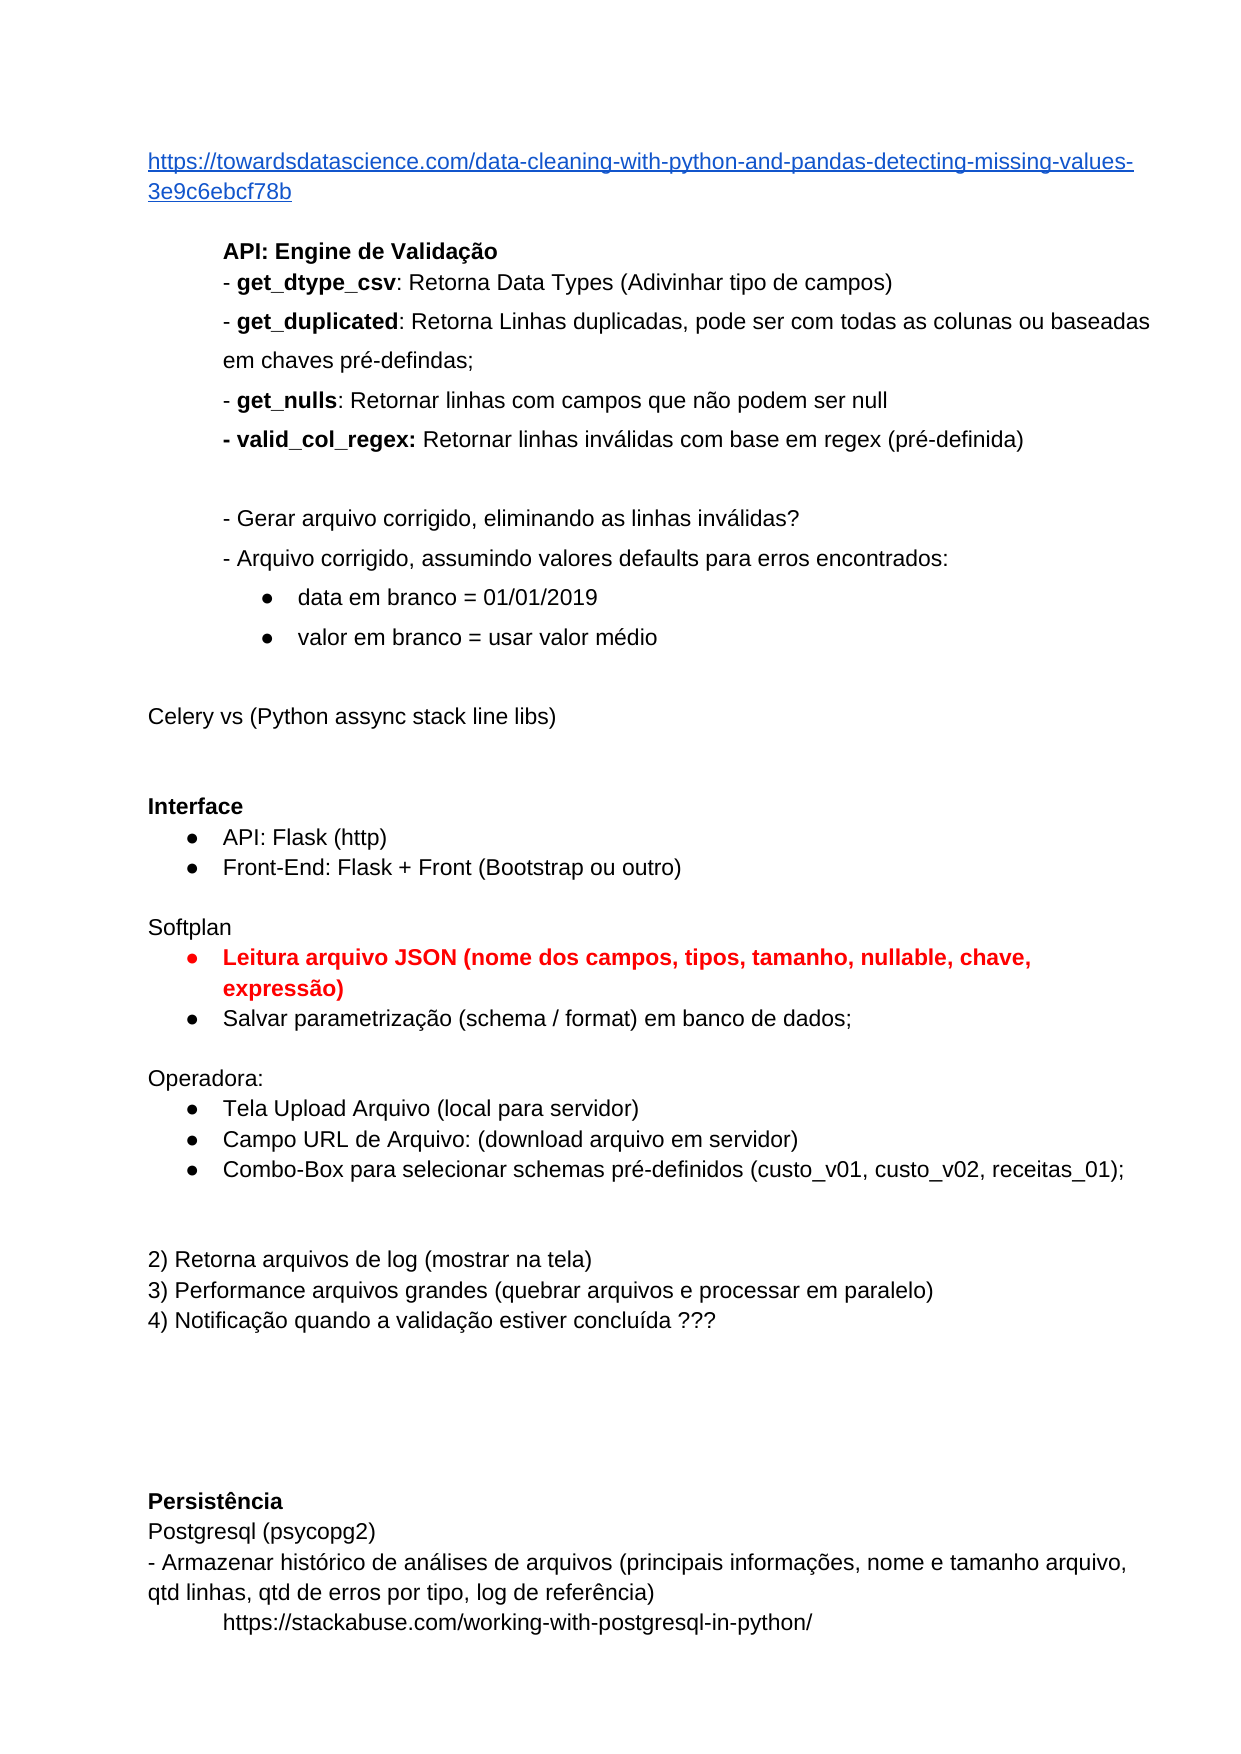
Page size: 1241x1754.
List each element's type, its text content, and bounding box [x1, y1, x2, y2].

list Front-End: Flask + Front (Bootstrap ou outro) [185, 854, 1152, 880]
text https://stackabuse.com/working-with-postgresql-in-python/ [148, 1609, 1152, 1635]
text 2) Retorna arquivos de log (mostrar na tela) [148, 1246, 1152, 1273]
list Salvar parametrização (schema / format) em banco de dados; [185, 1005, 1152, 1031]
text - get_nulls: Retornar linhas com campos que não podem ser null [223, 387, 1152, 413]
list data em branco = 01/01/2019 [260, 584, 1152, 611]
list Leitura arquivo JSON (nome dos campos, tipos, tamanho, nullable, chave, expressão) [185, 944, 1152, 1001]
list valor em branco = usar valor médio [260, 624, 1152, 650]
list API: Flask (http) [185, 823, 1152, 850]
text Celery vs (Python assync stack line libs) [148, 703, 1152, 729]
text Interface [148, 793, 1152, 820]
text 4) Notificação quando a validação estiver concluída ??? [148, 1307, 1152, 1333]
text - get_dtype_csv: Retorna Data Types (Adivinhar tipo de campos) [223, 268, 1152, 295]
text Softplan [148, 914, 1152, 941]
text Postgresql (psycopg2) [148, 1518, 1152, 1545]
text - get_duplicated: Retorna Linhas duplicadas, pode ser com todas as colunas ou baseadas em chaves pré-defindas; [223, 308, 1152, 374]
list Combo-Box para selecionar schemas pré-definidos (custo_v01, custo_v02, receitas_01); [185, 1156, 1152, 1182]
text - Arquivo corrigido, assumindo valores defaults para erros encontrados: [223, 545, 1152, 571]
text - Armazenar histórico de análises de arquivos (principais informações, nome e tamanho arquivo, qtd linhas, qtd de erros por tipo, log de referência) [148, 1548, 1152, 1605]
text Persistência [148, 1488, 1152, 1514]
list Campo URL de Arquivo: (download arquivo em servidor) [185, 1126, 1152, 1152]
list Tela Upload Arquivo (local para servidor) [185, 1095, 1152, 1122]
text - valid_col_regex: Retornar linhas inválidas com base em regex (pré-definida) [223, 426, 1152, 453]
text API: Engine de Validação [223, 238, 1152, 264]
text https://towardsdatascience.com/data-cleaning-with-python-and-pandas-detecting-missing-values-3e9c6ebcf78b [148, 148, 1152, 204]
text Operadora: [148, 1065, 1152, 1092]
text - Gerar arquivo corrigido, eliminando as linhas inválidas? [223, 505, 1152, 532]
text 3) Performance arquivos grandes (quebrar arquivos e processar em paralelo) [148, 1277, 1152, 1303]
